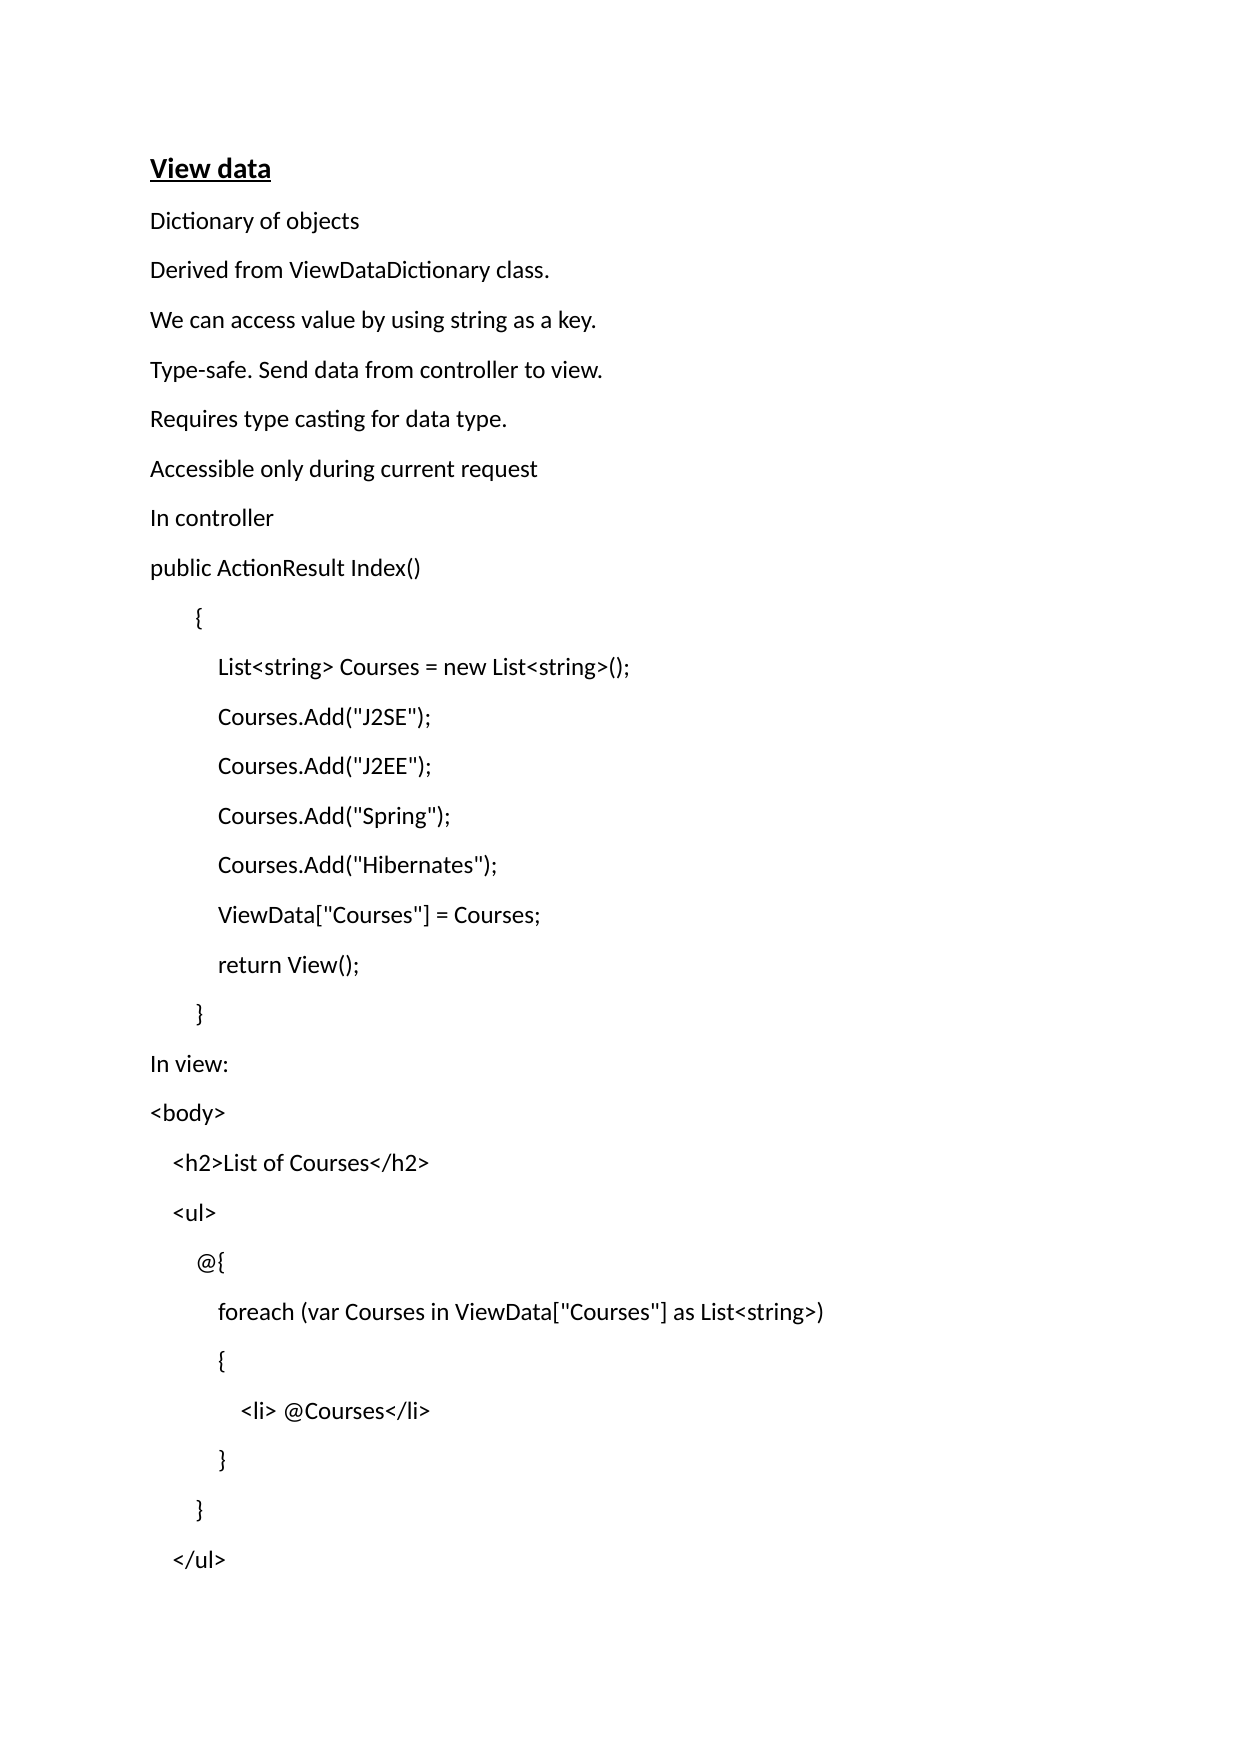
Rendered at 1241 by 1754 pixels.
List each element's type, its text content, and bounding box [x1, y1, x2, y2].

text Derived from ViewDataDictionary class. [150, 255, 1090, 285]
text View data [150, 150, 1090, 186]
text { [150, 602, 1090, 632]
text </ul> [150, 1544, 1090, 1574]
text Requires type casting for data type. [150, 403, 1090, 434]
text <li> @Courses</li> [150, 1395, 1090, 1426]
text <body> [150, 1098, 1090, 1128]
text } [150, 1494, 1090, 1525]
text } [150, 1445, 1090, 1475]
text Type-safe. Send data from controller to view. [150, 354, 1090, 384]
text Dictionary of objects [150, 205, 1090, 236]
text <h2>List of Courses</h2> [150, 1147, 1090, 1178]
text { [150, 1346, 1090, 1376]
text Courses.Add("J2SE"); [150, 701, 1090, 731]
text We can access value by using string as a key. [150, 304, 1090, 335]
text Courses.Add("J2EE"); [150, 751, 1090, 781]
text foreach (var Courses in ViewData["Courses"] as List<string>) [150, 1296, 1090, 1326]
text return View(); [150, 949, 1090, 979]
text In controller [150, 503, 1090, 533]
text Accessible only during current request [150, 453, 1090, 483]
text Courses.Add("Hibernates"); [150, 850, 1090, 880]
text List<string> Courses = new List<string>(); [150, 651, 1090, 682]
text } [150, 998, 1090, 1029]
text In view: [150, 1048, 1090, 1078]
text public ActionResult Index() [150, 552, 1090, 583]
text @{ [150, 1246, 1090, 1277]
text Courses.Add("Spring"); [150, 800, 1090, 831]
text <ul> [150, 1197, 1090, 1227]
text ViewData["Courses"] = Courses; [150, 899, 1090, 930]
